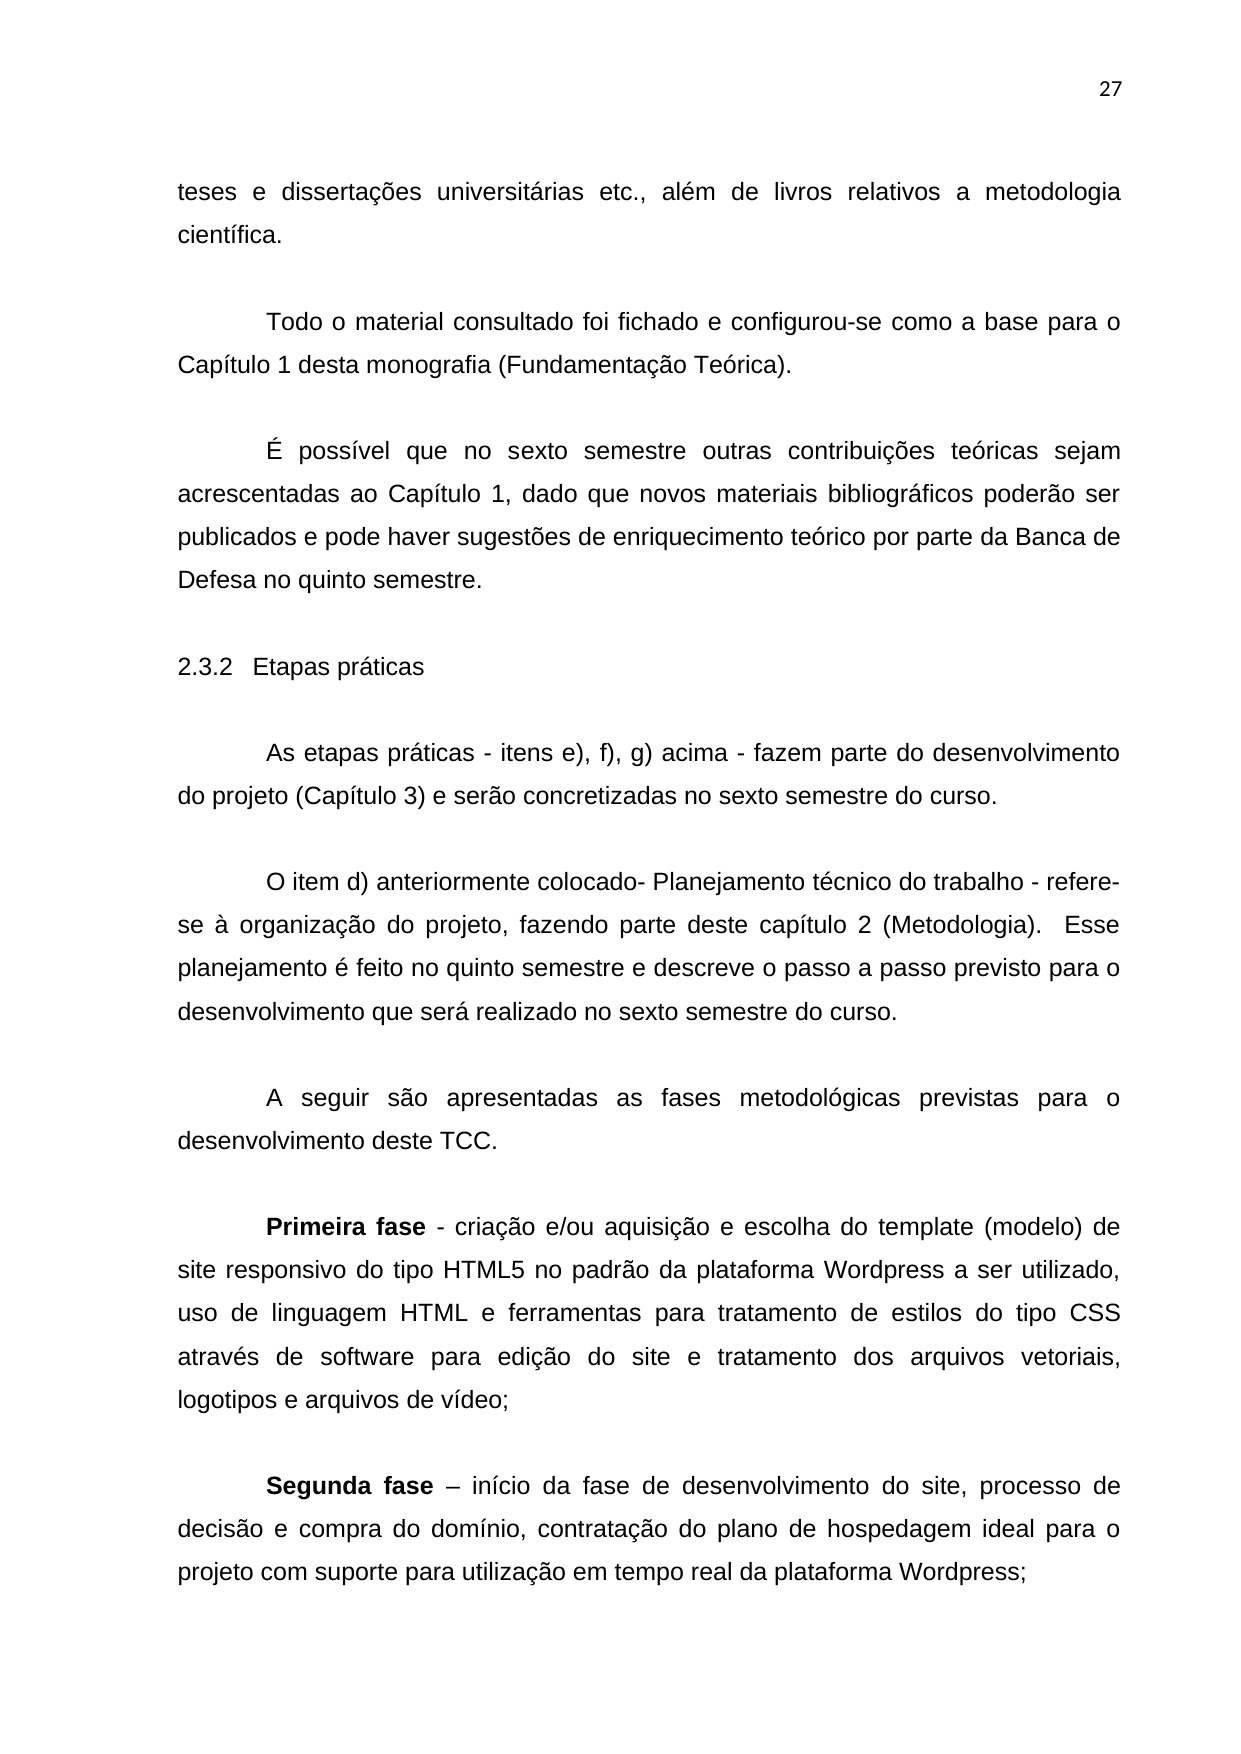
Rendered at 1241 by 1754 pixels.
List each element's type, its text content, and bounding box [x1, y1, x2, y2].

text Primeira fase - criação e/ou aquisição e escolha do template (modelo) de site responsivo do tipo HTML5 no padrão da plataforma Wordpress a ser utilizado, uso de linguagem HTML e ferramentas para tratamento de estilos do tipo CSS através de software para edição do site e tratamento dos arquivos vetoriais, logotipos e arquivos de vídeo; [177, 1212, 1122, 1413]
text Todo o material consultado foi fichado e configurou-se como a base para o Capítulo 1 desta monografia (Fundamentação Teórica). [177, 307, 1122, 378]
text As etapas práticas - itens e), f), g) acima - fazem parte do desenvolvimento do projeto (Capítulo 3) e serão concretizadas no sexto semestre do curso. [177, 738, 1122, 810]
text Etapas práticas [177, 652, 1122, 680]
text Segunda fase – início da fase de desenvolvimento do site, processo de decisão e compra do domínio, contratação do plano de hospedagem ideal para o projeto com suporte para utilização em tempo real da plataforma Wordpress; [177, 1471, 1122, 1586]
text A seguir são apresentadas as fases metodológicas previstas para o desenvolvimento deste TCC. [177, 1083, 1122, 1155]
text É possível que no sexto semestre outras contribuições teóricas sejam acrescentadas ao Capítulo 1, dado que novos materiais bibliográficos poderão ser publicados e pode haver sugestões de enriquecimento teórico por parte da Banca de Defesa no quinto semestre. [177, 436, 1122, 594]
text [177, 177, 1122, 249]
text O item d) anteriormente colocado- Planejamento técnico do trabalho - refere-se à organização do projeto, fazendo parte deste capítulo 2 (Metodologia). Esse planejamento é feito no quinto semestre e descreve o passo a passo previsto para o desenvolvimento que será realizado no sexto semestre do curso. [177, 867, 1122, 1025]
